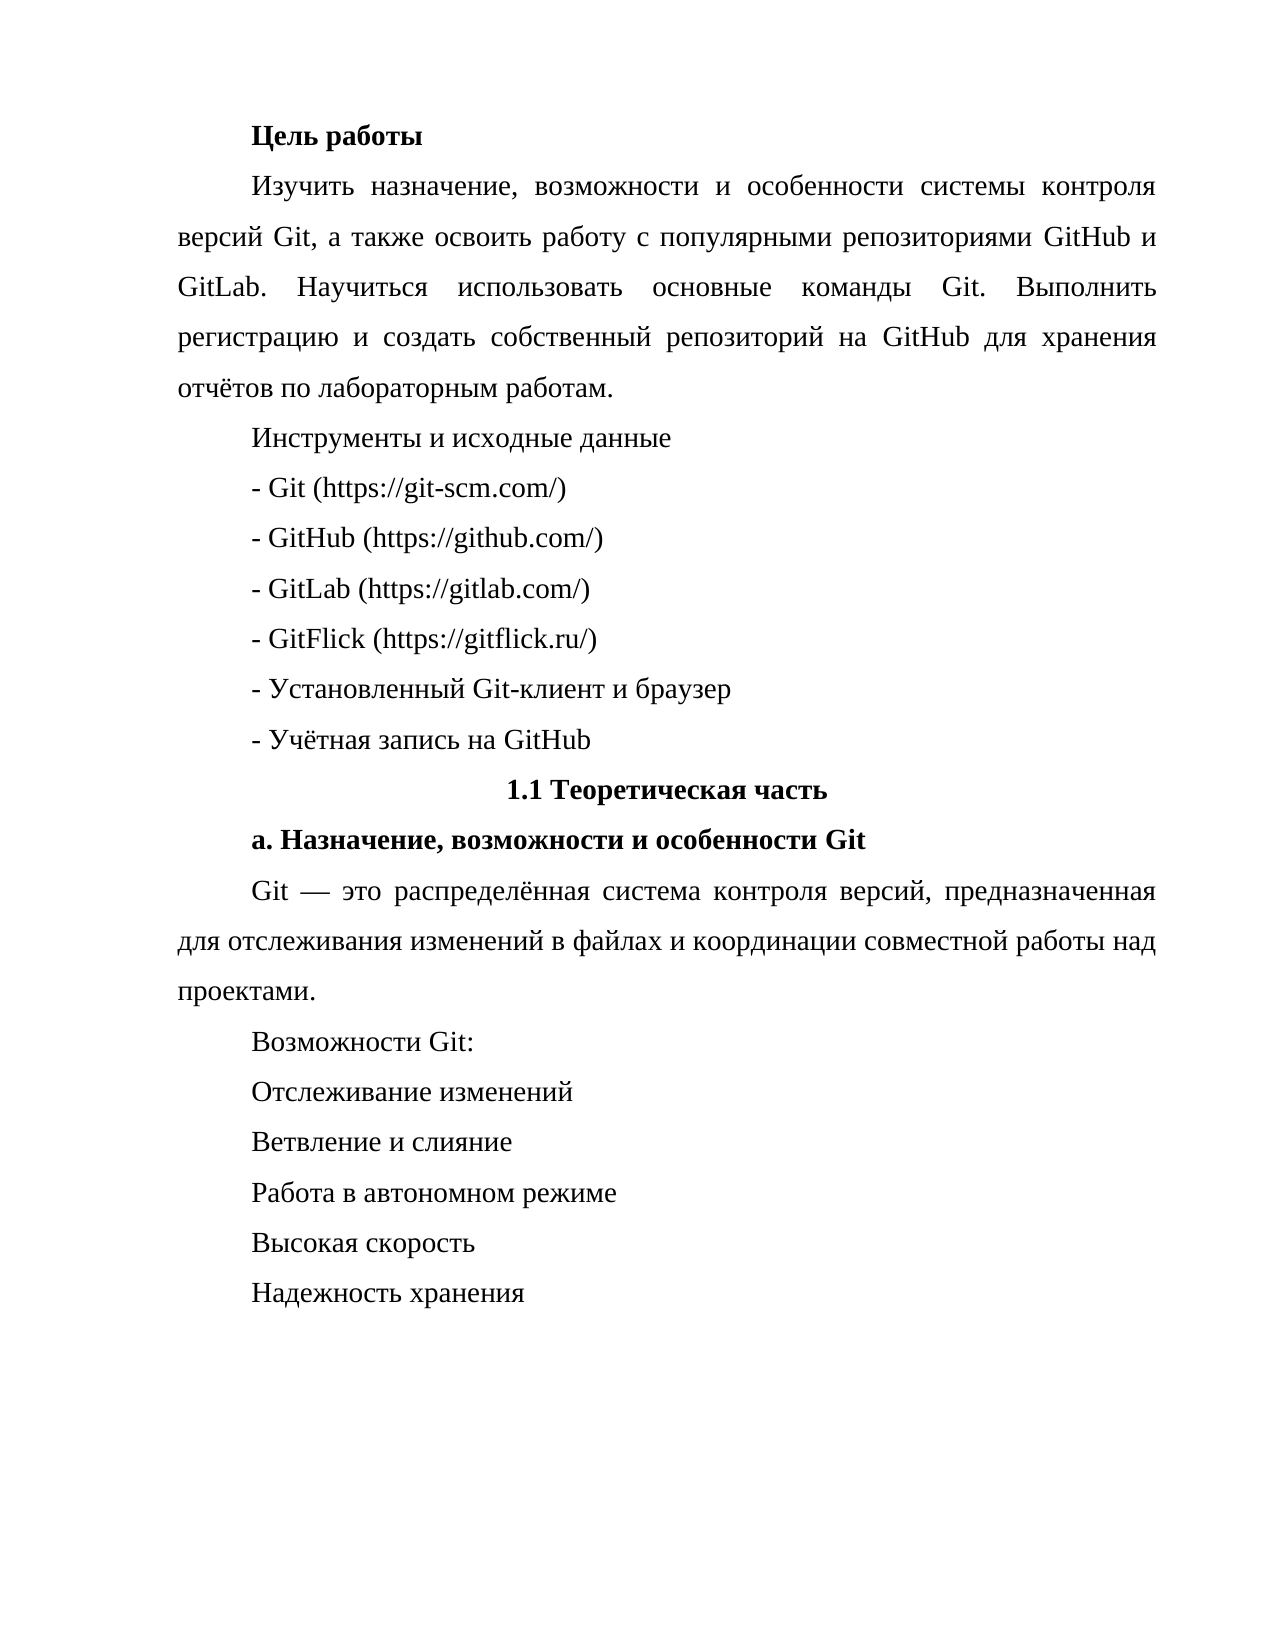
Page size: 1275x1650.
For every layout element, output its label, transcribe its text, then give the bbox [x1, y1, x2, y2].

text - GitLab (https://gitlab.com/) [177, 571, 1157, 604]
text Изучить назначение, возможности и особенности системы контроля версий Git, а также освоить работу с популярными репозиториями GitHub и GitLab. Научиться использовать основные команды Git. Выполнить регистрацию и создать собственный репозиторий на GitHub для хранения отчётов по лабораторным работам. [177, 168, 1157, 403]
text Высокая скорость [177, 1225, 1157, 1258]
text Ветвление и слияние [177, 1124, 1157, 1158]
text - Учётная запись на GitHub [177, 722, 1157, 755]
text Инструменты и исходные данные [177, 420, 1157, 453]
text Работа в автономном режиме [177, 1175, 1157, 1208]
text Надежность хранения [177, 1275, 1157, 1309]
text - Git (https://git-scm.com/) [177, 470, 1157, 504]
text Возможности Git: [177, 1024, 1157, 1057]
text - GitFlick (https://gitflick.ru/) [177, 621, 1157, 655]
text Git — это распределённая система контроля версий, предназначенная для отслеживания изменений в файлах и координации совместной работы над проектами. [177, 873, 1157, 1007]
text - GitHub (https://github.com/) [177, 521, 1157, 554]
text Цель работы [177, 118, 1157, 152]
text 1.1 Теоретическая часть [177, 772, 1157, 806]
text a. Назначение, возможности и особенности Git [177, 822, 1157, 856]
text - Установленный Git-клиент и браузер [177, 672, 1157, 705]
text Отслеживание изменений [177, 1074, 1157, 1108]
